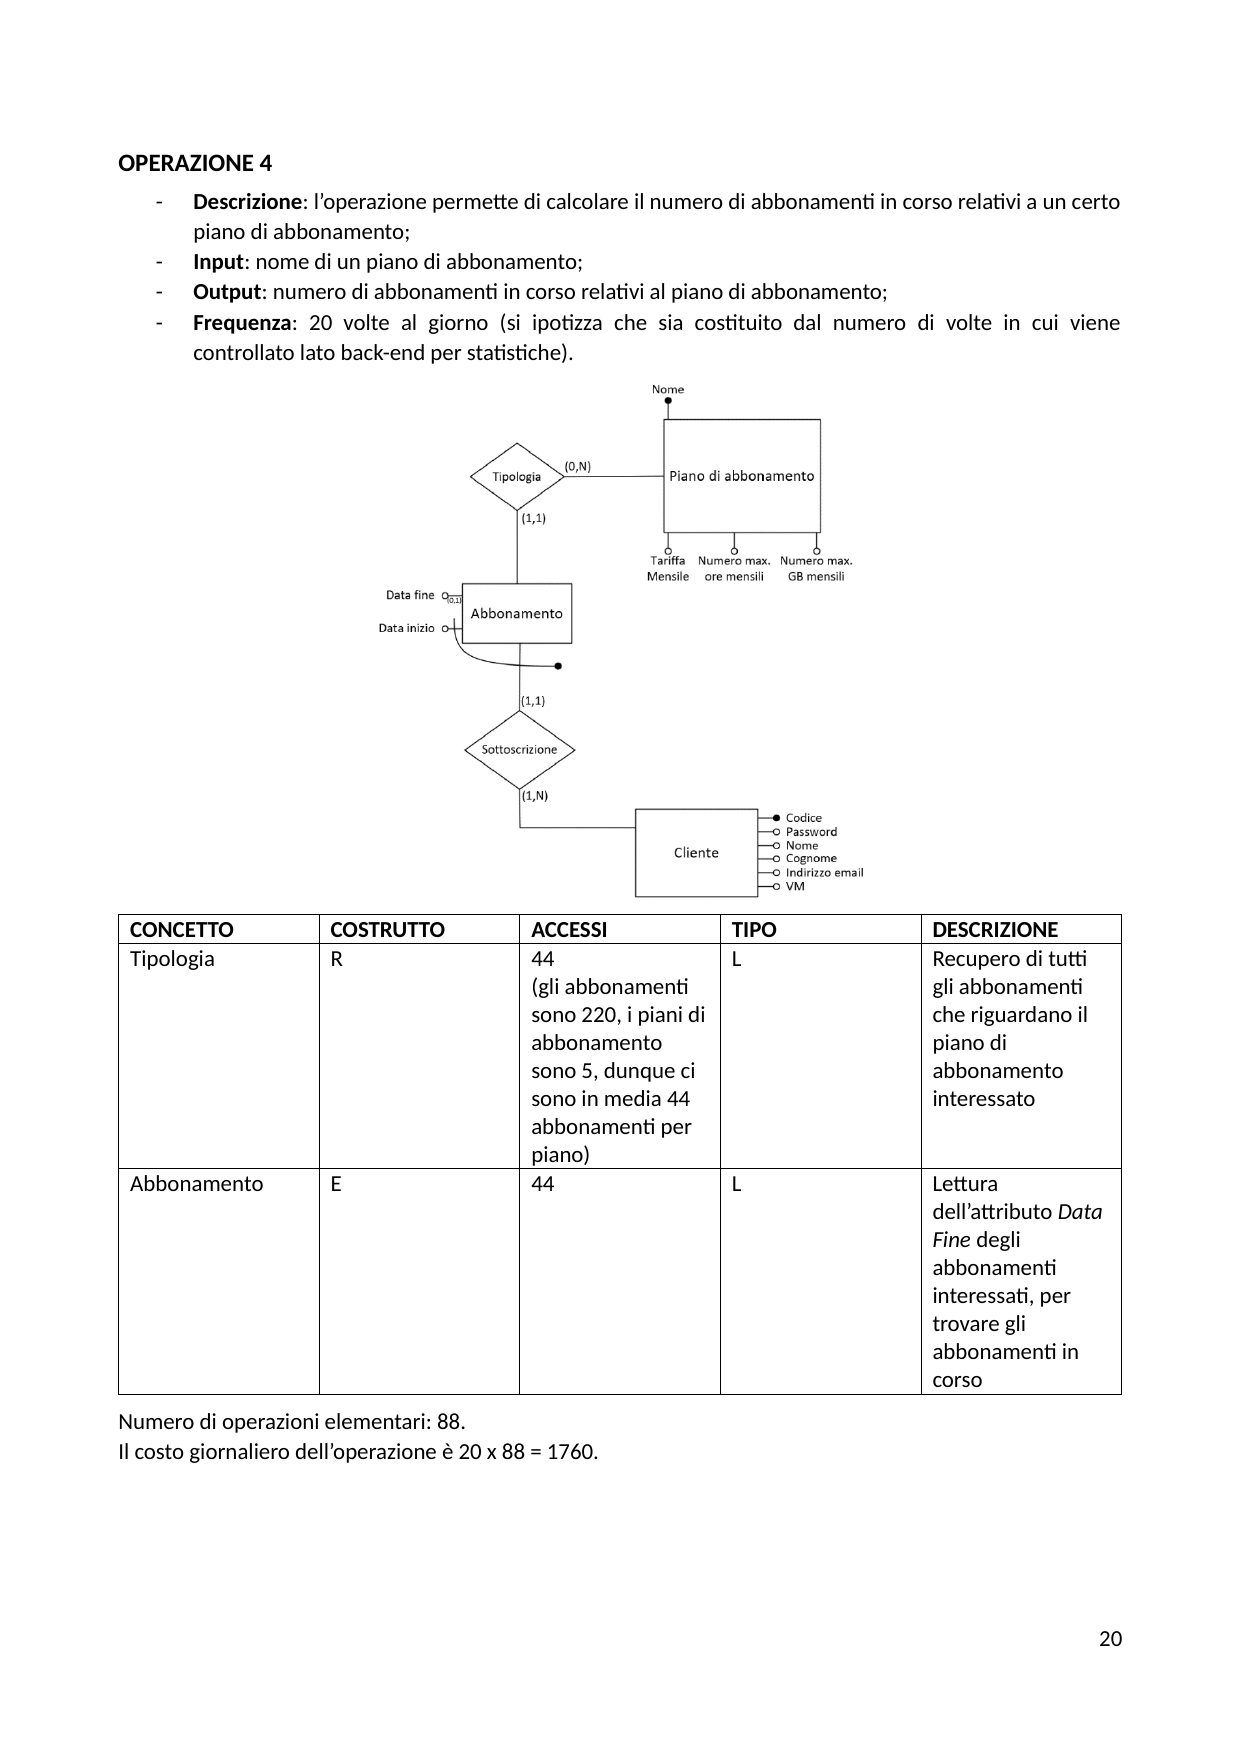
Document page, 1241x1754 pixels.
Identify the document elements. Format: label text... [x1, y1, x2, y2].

table_cell L [721, 1169, 921, 1393]
text Numero di operazioni elementari: 88. [118, 1407, 1122, 1435]
list Descrizione: l’operazione permette di calcolare il numero di abbonamenti in corso relativi a un certo piano di abbonamento; [156, 187, 1122, 245]
table_cell Recupero di tutti gli abbonamenti che riguardano il piano di abbonamento interessato [922, 944, 1121, 1168]
list Output: numero di abbonamenti in corso relativi al piano di abbonamento; [156, 277, 1122, 305]
table_cell 44 [520, 1169, 720, 1393]
table_cell Abbonamento [119, 1169, 319, 1393]
table_cell L [721, 944, 921, 1168]
table_header COSTRUTTO [320, 915, 519, 943]
table_header CONCETTO [119, 915, 319, 943]
table_cell R [320, 944, 519, 1168]
table_header DESCRIZIONE [922, 915, 1121, 943]
list Input: nome di un piano di abbonamento; [156, 247, 1122, 275]
table_cell Tipologia [119, 944, 319, 1168]
text OPERAZIONE 4 [118, 148, 1122, 178]
table_header ACCESSI [520, 915, 720, 943]
text Il costo giornaliero dell’operazione è 20 x 88 = 1760. [118, 1437, 1122, 1465]
table_cell 44 (gli abbonamenti sono 220, i piani di abbonamento sono 5, dunque ci sono in media 44 abbonamenti per piano) [520, 944, 720, 1168]
table_cell E [320, 1169, 519, 1393]
list Frequenza: 20 volte al giorno (si ipotizza che sia costituito dal numero di volte in cui viene controllato lato back-end per statistiche). [156, 308, 1122, 366]
picture [375, 380, 865, 900]
table_header TIPO [721, 915, 921, 943]
table_cell Lettura dell’attributo Data Fine degli abbonamenti interessati, per trovare gli abbonamenti in corso [922, 1169, 1121, 1393]
